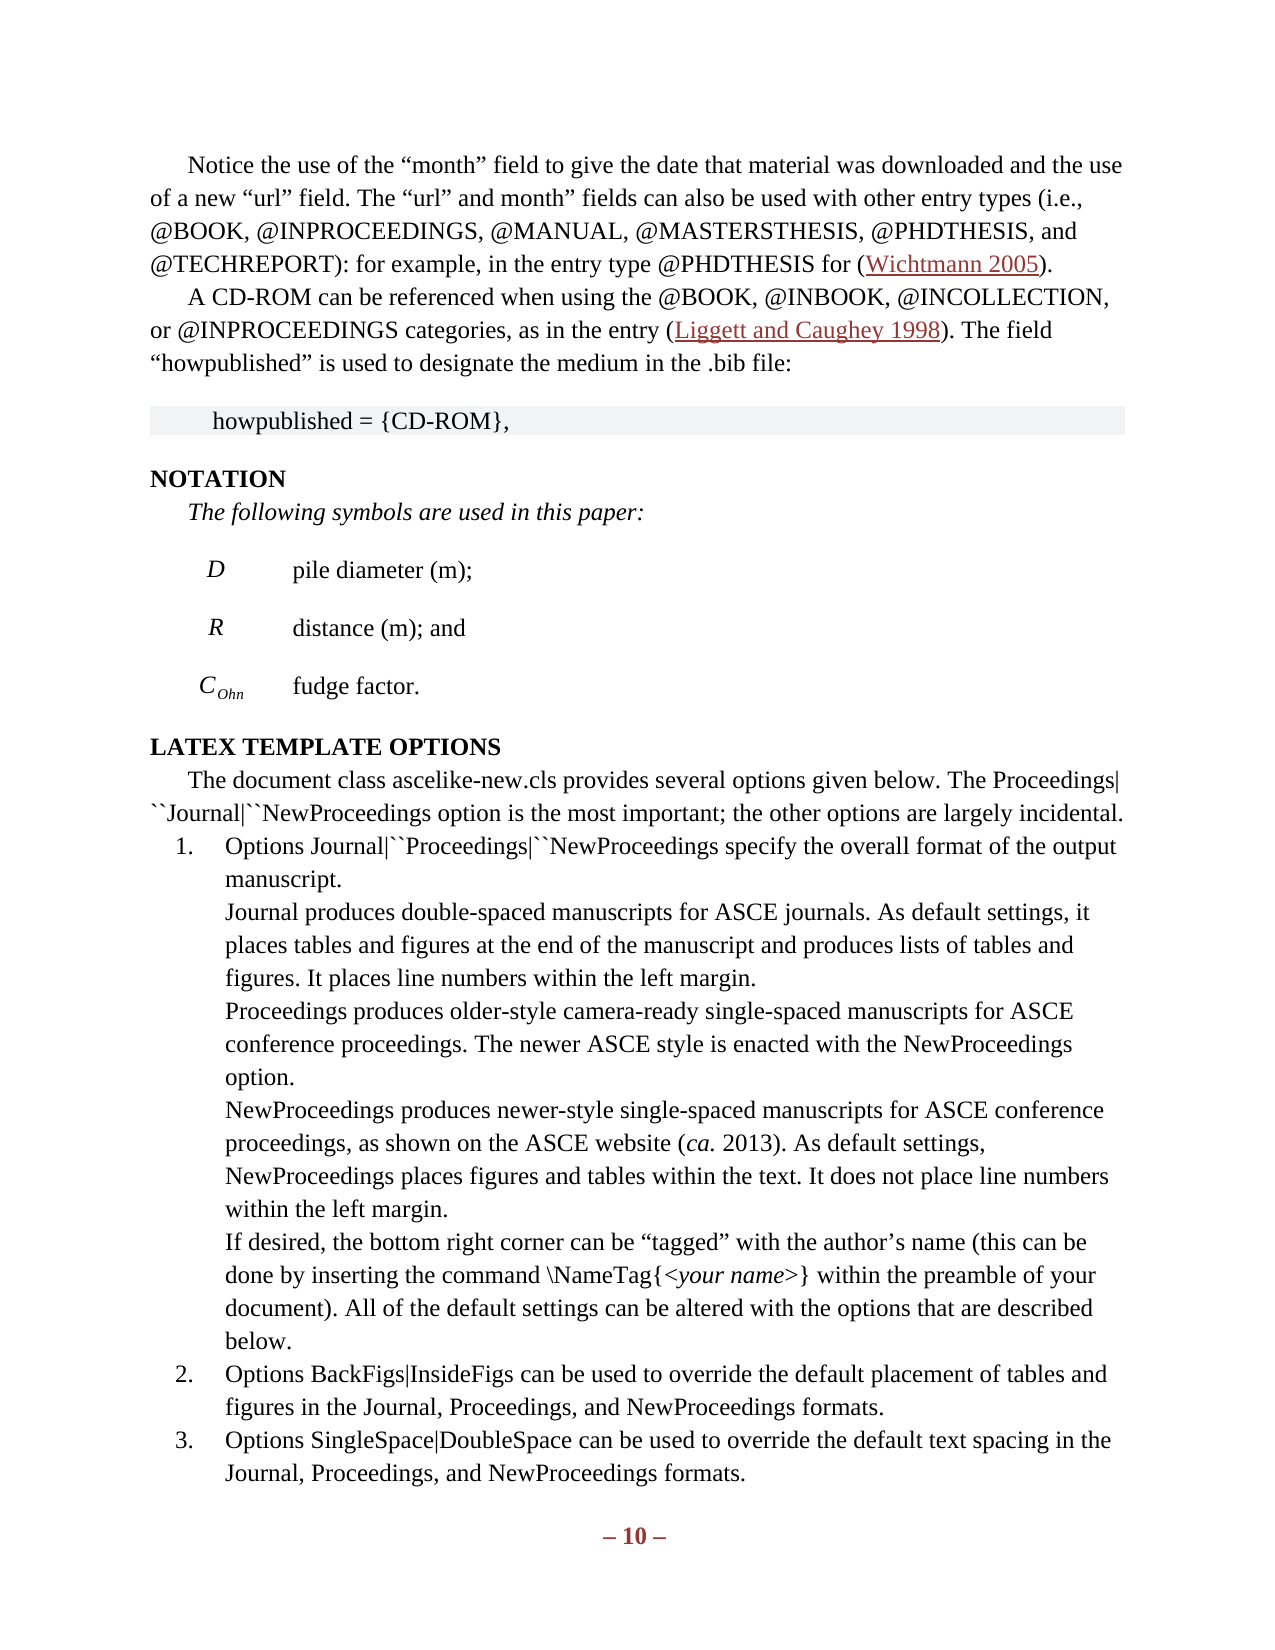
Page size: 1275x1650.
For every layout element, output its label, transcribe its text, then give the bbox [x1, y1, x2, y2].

list Proceedings produces older-style camera-ready single-spaced manuscripts for ASCE conference proceedings. The newer ASCE style is enacted with the NewProceedings option. [175, 996, 1125, 1091]
table_cell distance (m); and [244, 613, 484, 671]
list If desired, the bottom right corner can be “tagged” with the author’s name (this can be done by inserting the command \NameTag{<your name>} within the preamble of your document). All of the default settings can be altered with the options that are described below. [175, 1227, 1125, 1355]
subtitle LaTeX Template Options [150, 732, 1125, 761]
list Options SingleSpace|DoubleSpace can be used to override the default text spacing in the Journal, Proceedings, and NewProceedings formats. [175, 1425, 1125, 1487]
table_cell fudge factor. [244, 671, 484, 732]
text A CD-ROM can be referenced when using the @BOOK, @INBOOK, @INCOLLECTION, or @INPROCEEDINGS categories, as in the entry (Liggett and Caughey 1998). The field “howpublished” is used to designate the medium in the .bib file: [150, 282, 1125, 377]
subtitle Notation [150, 464, 1125, 493]
table_header pile diameter (m); [244, 555, 484, 613]
text The following symbols are used in this paper: [150, 497, 1125, 526]
list Options Journal|``Proceedings|``NewProceedings specify the overall format of the output manuscript. [175, 831, 1125, 893]
list Options BackFigs|InsideFigs can be used to override the default placement of tables and figures in the Journal, Proceedings, and NewProceedings formats. [175, 1359, 1125, 1421]
text howpublished = {CD-ROM}, [150, 406, 1125, 435]
text The document class ascelike-new.cls provides several options given below. The Proceedings|``Journal|``NewProceedings option is the most important; the other options are largely incidental. [150, 765, 1125, 827]
table_cell [150, 671, 243, 732]
table_header [150, 555, 243, 613]
list Journal produces double-spaced manuscripts for ASCE journals. As default settings, it places tables and figures at the end of the manuscript and produces lists of tables and figures. It places line numbers within the left margin. [175, 897, 1125, 992]
text Notice the use of the “month” field to give the date that material was downloaded and the use of a new “url” field. The “url” and month” fields can also be used with other entry types (i.e., @BOOK, @INPROCEEDINGS, @MANUAL, @MASTERSTHESIS, @PHDTHESIS, and @TECHREPORT): for example, in the entry type @PHDTHESIS for (Wichtmann 2005). [150, 150, 1125, 278]
table_cell [150, 613, 243, 671]
